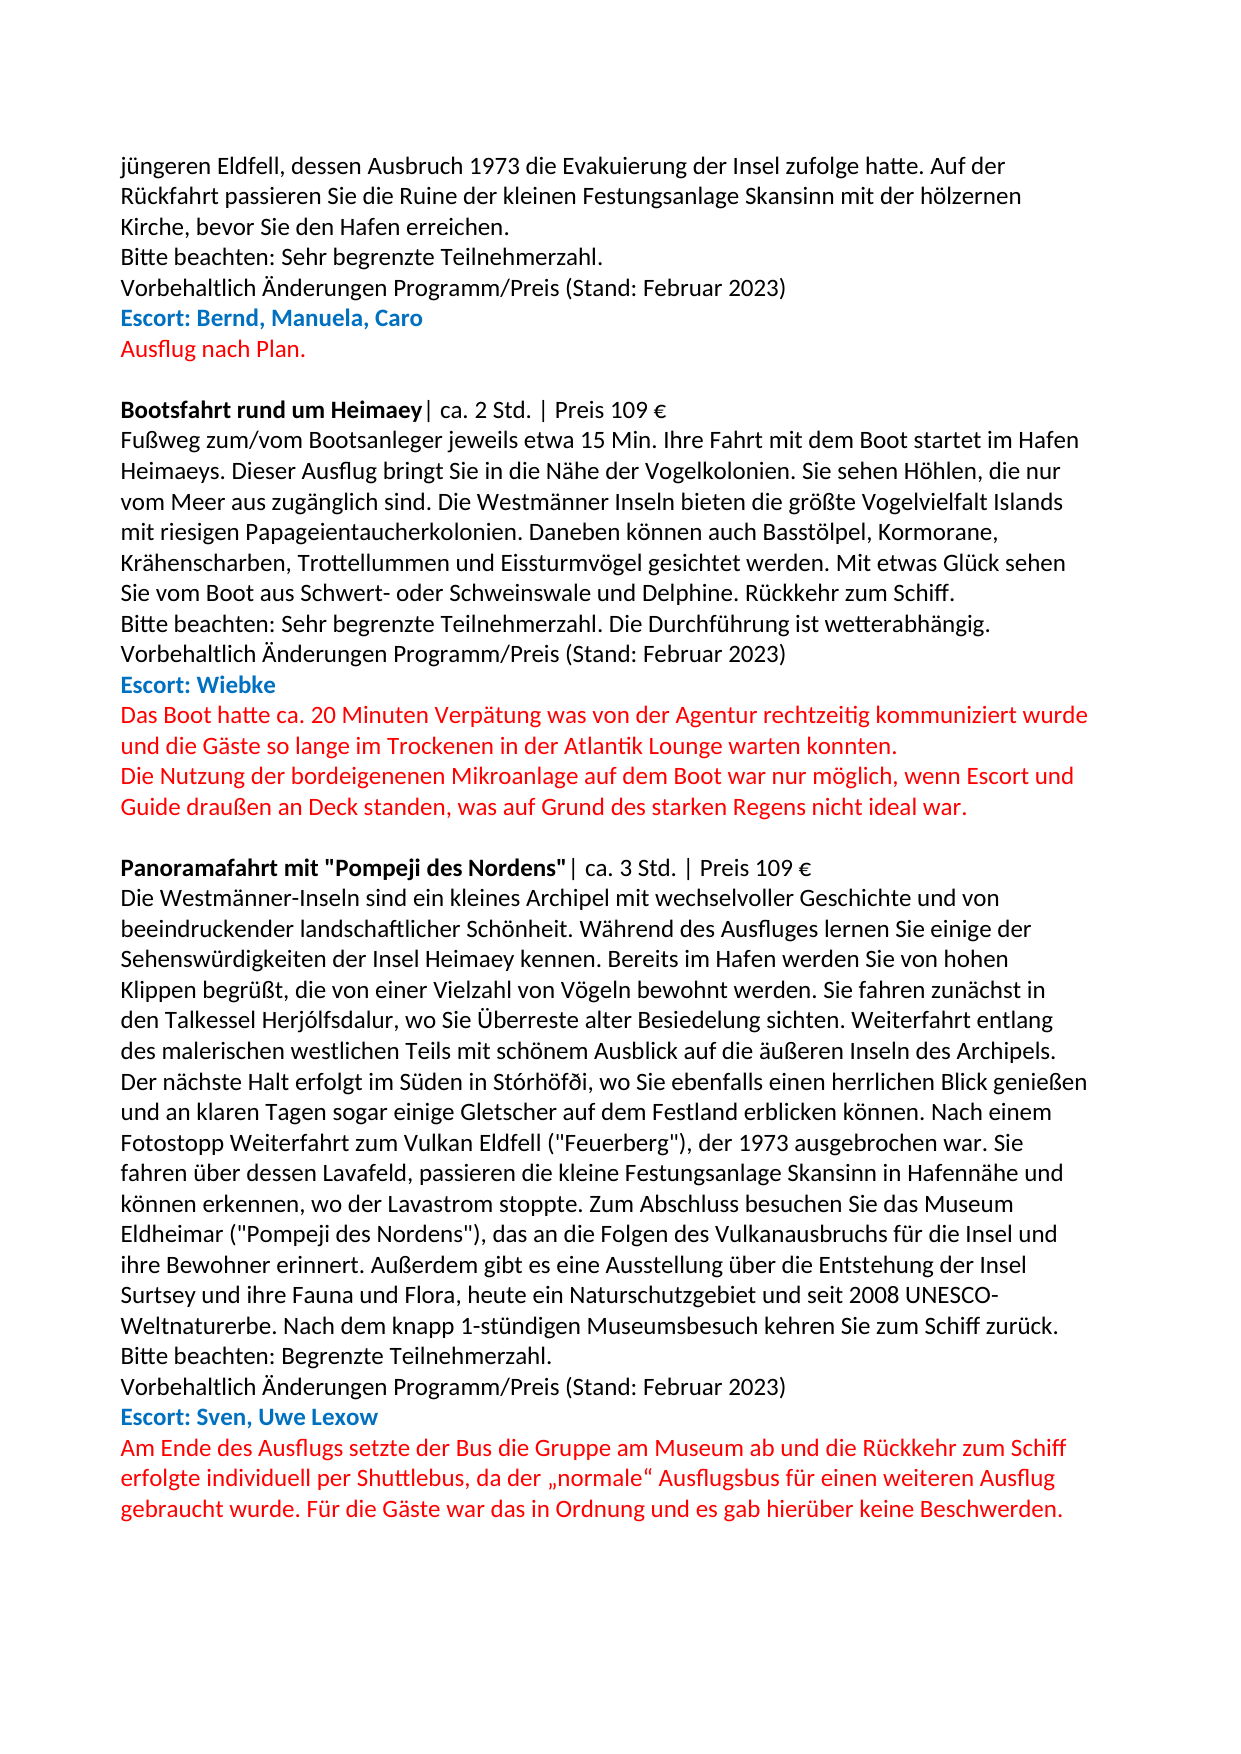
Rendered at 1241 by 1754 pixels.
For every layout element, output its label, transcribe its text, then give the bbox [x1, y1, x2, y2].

text Die Nutzung der bordeigenenen Mikroanlage auf dem Boot war nur möglich, wenn Escort und Guide draußen an Deck standen, was auf Grund des starken Regens nicht ideal war. [120, 760, 1090, 821]
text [120, 150, 1090, 242]
text Die Westmänner-Inseln sind ein kleines Archipel mit wechselvoller Geschichte und von beeindruckender landschaftlicher Schönheit. Während des Ausfluges lernen Sie einige der Sehenswürdigkeiten der Insel Heimaey kennen. Bereits im Hafen werden Sie von hohen Klippen begrüßt, die von einer Vielzahl von Vögeln bewohnt werden. Sie fahren zunächst in den Talkessel Herjólfsdalur, wo Sie Überreste alter Besiedelung sichten. Weiterfahrt entlang des malerischen westlichen Teils mit schönem Ausblick auf die äußeren Inseln des Archipels. Der nächste Halt erfolgt im Süden in Stórhöfði, wo Sie ebenfalls einen herrlichen Blick genießen und an klaren Tagen sogar einige Gletscher auf dem Festland erblicken können. Nach einem Fotostopp Weiterfahrt zum Vulkan Eldfell ("Feuerberg"), der 1973 ausgebrochen war. Sie fahren über dessen Lavafeld, passieren die kleine Festungsanlage Skansinn in Hafennähe und können erkennen, wo der Lavastrom stoppte. Zum Abschluss besuchen Sie das Museum Eldheimar ("Pompeji des Nordens"), das an die Folgen des Vulkanausbruchs für die Insel und ihre Bewohner erinnert. Außerdem gibt es eine Ausstellung über die Entstehung der Insel Surtsey und ihre Fauna und Flora, heute ein Naturschutzgebiet und seit 2008 UNESCO-Weltnaturerbe. Nach dem knapp 1-stündigen Museumsbesuch kehren Sie zum Schiff zurück. [120, 882, 1090, 1340]
text Vorbehaltlich Änderungen Programm/Preis (Stand: Februar 2023) [120, 272, 1090, 303]
text Vorbehaltlich Änderungen Programm/Preis (Stand: Februar 2023) Escort: Sven, Uwe Lexow [120, 1371, 1090, 1432]
text Vorbehaltlich Änderungen Programm/Preis (Stand: Februar 2023) Escort: Wiebke [120, 638, 1090, 699]
text Escort: Bernd, Manuela, Caro [120, 303, 1090, 333]
text Am Ende des Ausflugs setzte der Bus die Gruppe am Museum ab und die Rückkehr zum Schiff erfolgte individuell per Shuttlebus, da der „normale“ Ausflugsbus für einen weiteren Ausflug gebraucht wurde. Für die Gäste war das in Ordnung und es gab hierüber keine Beschwerden. [120, 1432, 1090, 1523]
text Bitte beachten: Sehr begrenzte Teilnehmerzahl. Die Durchführung ist wetterabhängig. [120, 608, 1090, 638]
text Bitte beachten: Begrenzte Teilnehmerzahl. [120, 1340, 1090, 1371]
text Ausflug nach Plan. [120, 333, 1090, 364]
text Fußweg zum/vom Bootsanleger jeweils etwa 15 Min. Ihre Fahrt mit dem Boot startet im Hafen Heimaeys. Dieser Ausflug bringt Sie in die Nähe der Vogelkolonien. Sie sehen Höhlen, die nur vom Meer aus zugänglich sind. Die Westmänner Inseln bieten die größte Vogelvielfalt Islands mit riesigen Papageientaucherkolonien. Daneben können auch Basstölpel, Kormorane, Krähenscharben, Trottellummen und Eissturmvögel gesichtet werden. Mit etwas Glück sehen Sie vom Boot aus Schwert- oder Schweinswale und Delphine. Rückkehr zum Schiff. [120, 425, 1090, 608]
text Bitte beachten: Sehr begrenzte Teilnehmerzahl. [120, 242, 1090, 272]
text Bootsfahrt rund um Heimaey| ca. 2 Std. | Preis 109 € [120, 394, 1090, 425]
text Das Boot hatte ca. 20 Minuten Verpätung was von der Agentur rechtzeitig kommuniziert wurde und die Gäste so lange im Trockenen in der Atlantik Lounge warten konnten. [120, 699, 1090, 760]
text Panoramafahrt mit "Pompeji des Nordens"| ca. 3 Std. | Preis 109 € [120, 852, 1090, 882]
